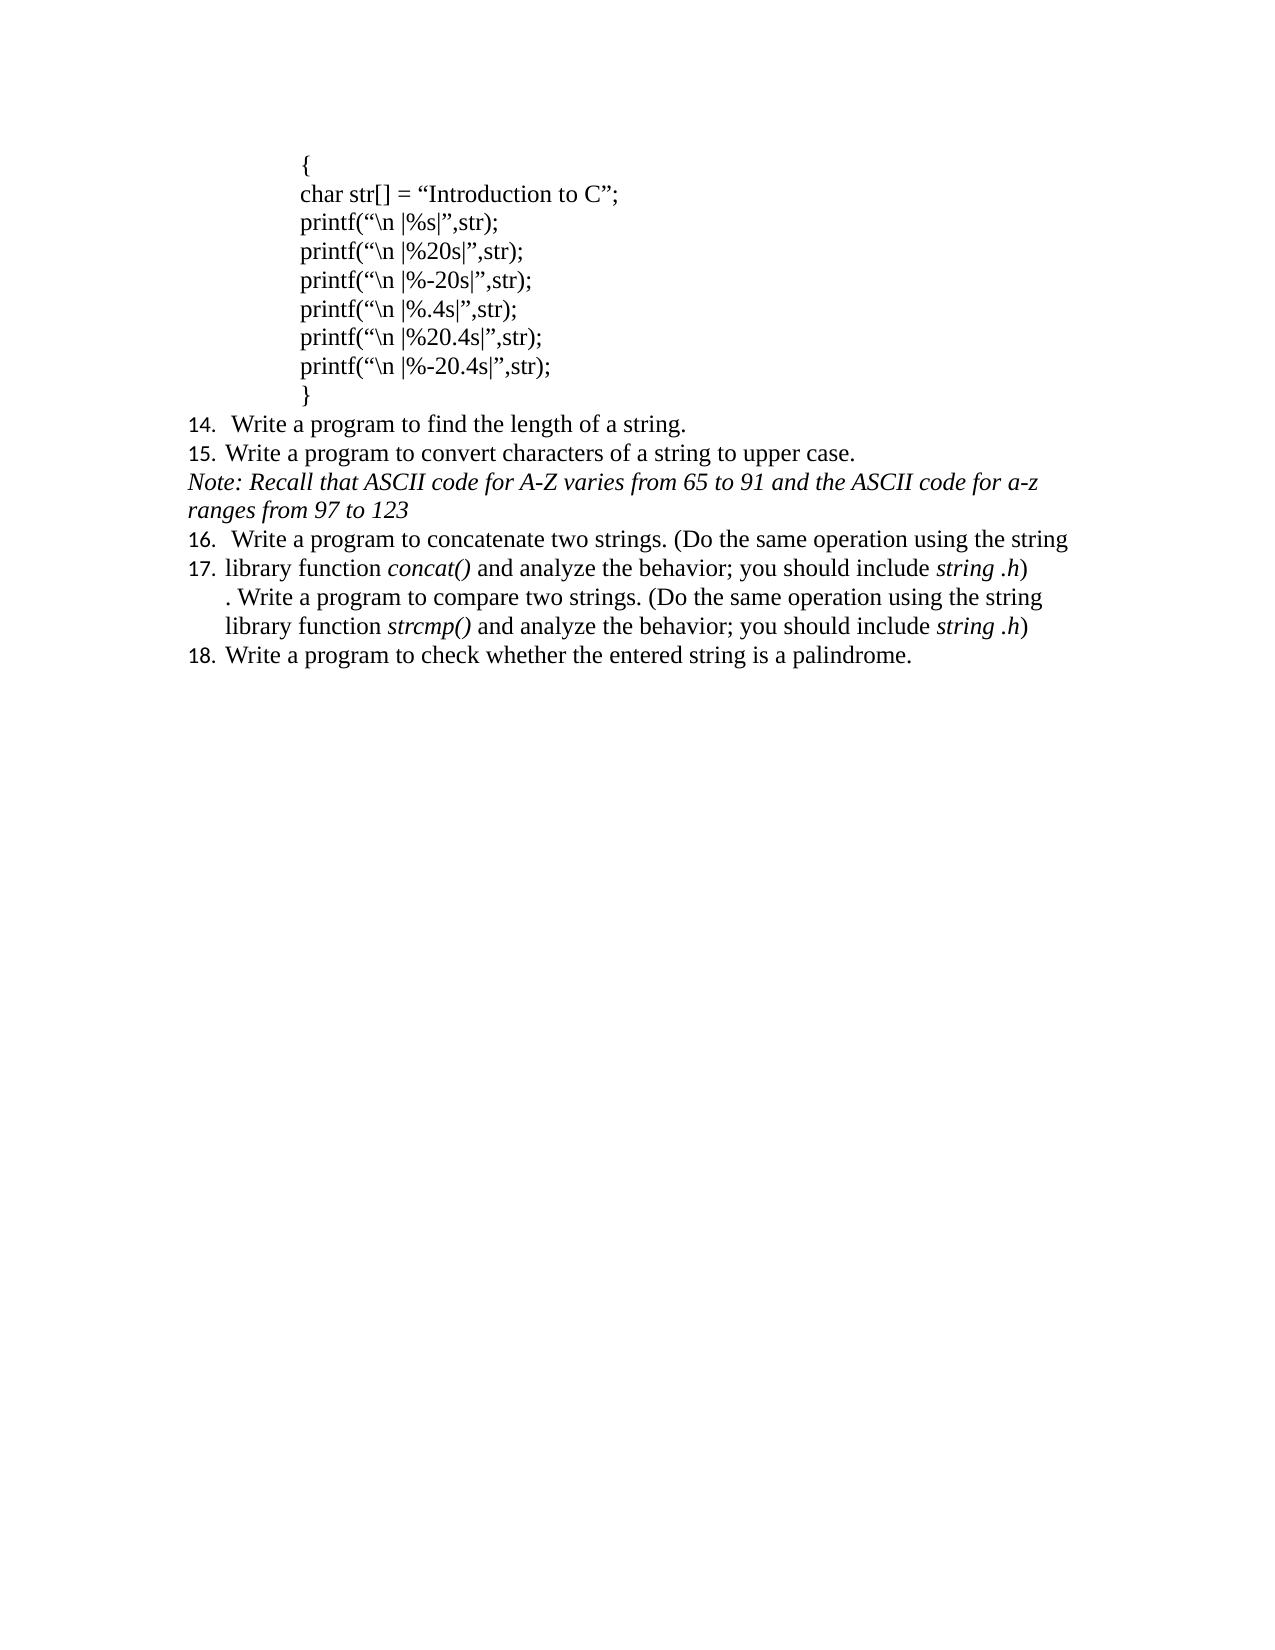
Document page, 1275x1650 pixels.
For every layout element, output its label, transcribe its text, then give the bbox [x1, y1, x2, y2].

list library function strcmp() and analyze the behavior; you should include string .h) [225, 611, 1125, 640]
text printf(“\n |%-20s|”,str); [300, 265, 1125, 294]
list Write a program to find the length of a string. [187, 409, 1125, 438]
list Write a program to concatenate two strings. (Do the same operation using the string [187, 524, 1125, 553]
text printf(“\n |%-20.4s|”,str); [300, 351, 1125, 380]
text printf(“\n |%20s|”,str); [300, 236, 1125, 265]
list . Write a program to compare two strings. (Do the same operation using the string [225, 582, 1125, 611]
text printf(“\n |%s|”,str); [300, 207, 1125, 236]
text printf(“\n |%20.4s|”,str); [300, 322, 1125, 351]
text printf(“\n |%.4s|”,str); [300, 294, 1125, 322]
text char str[] = “Introduction to C”; [300, 179, 1125, 207]
list Write a program to check whether the entered string is a palindrome. [187, 640, 1125, 669]
text { [300, 150, 1125, 179]
text ranges from 97 to 123 [187, 496, 1125, 524]
text } [300, 380, 1125, 409]
list library function concat() and analyze the behavior; you should include string .h) [187, 553, 1125, 582]
list Write a program to convert characters of a string to upper case. [187, 438, 1125, 467]
text Note: Recall that ASCII code for A-Z varies from 65 to 91 and the ASCII code for a-z [187, 467, 1125, 496]
